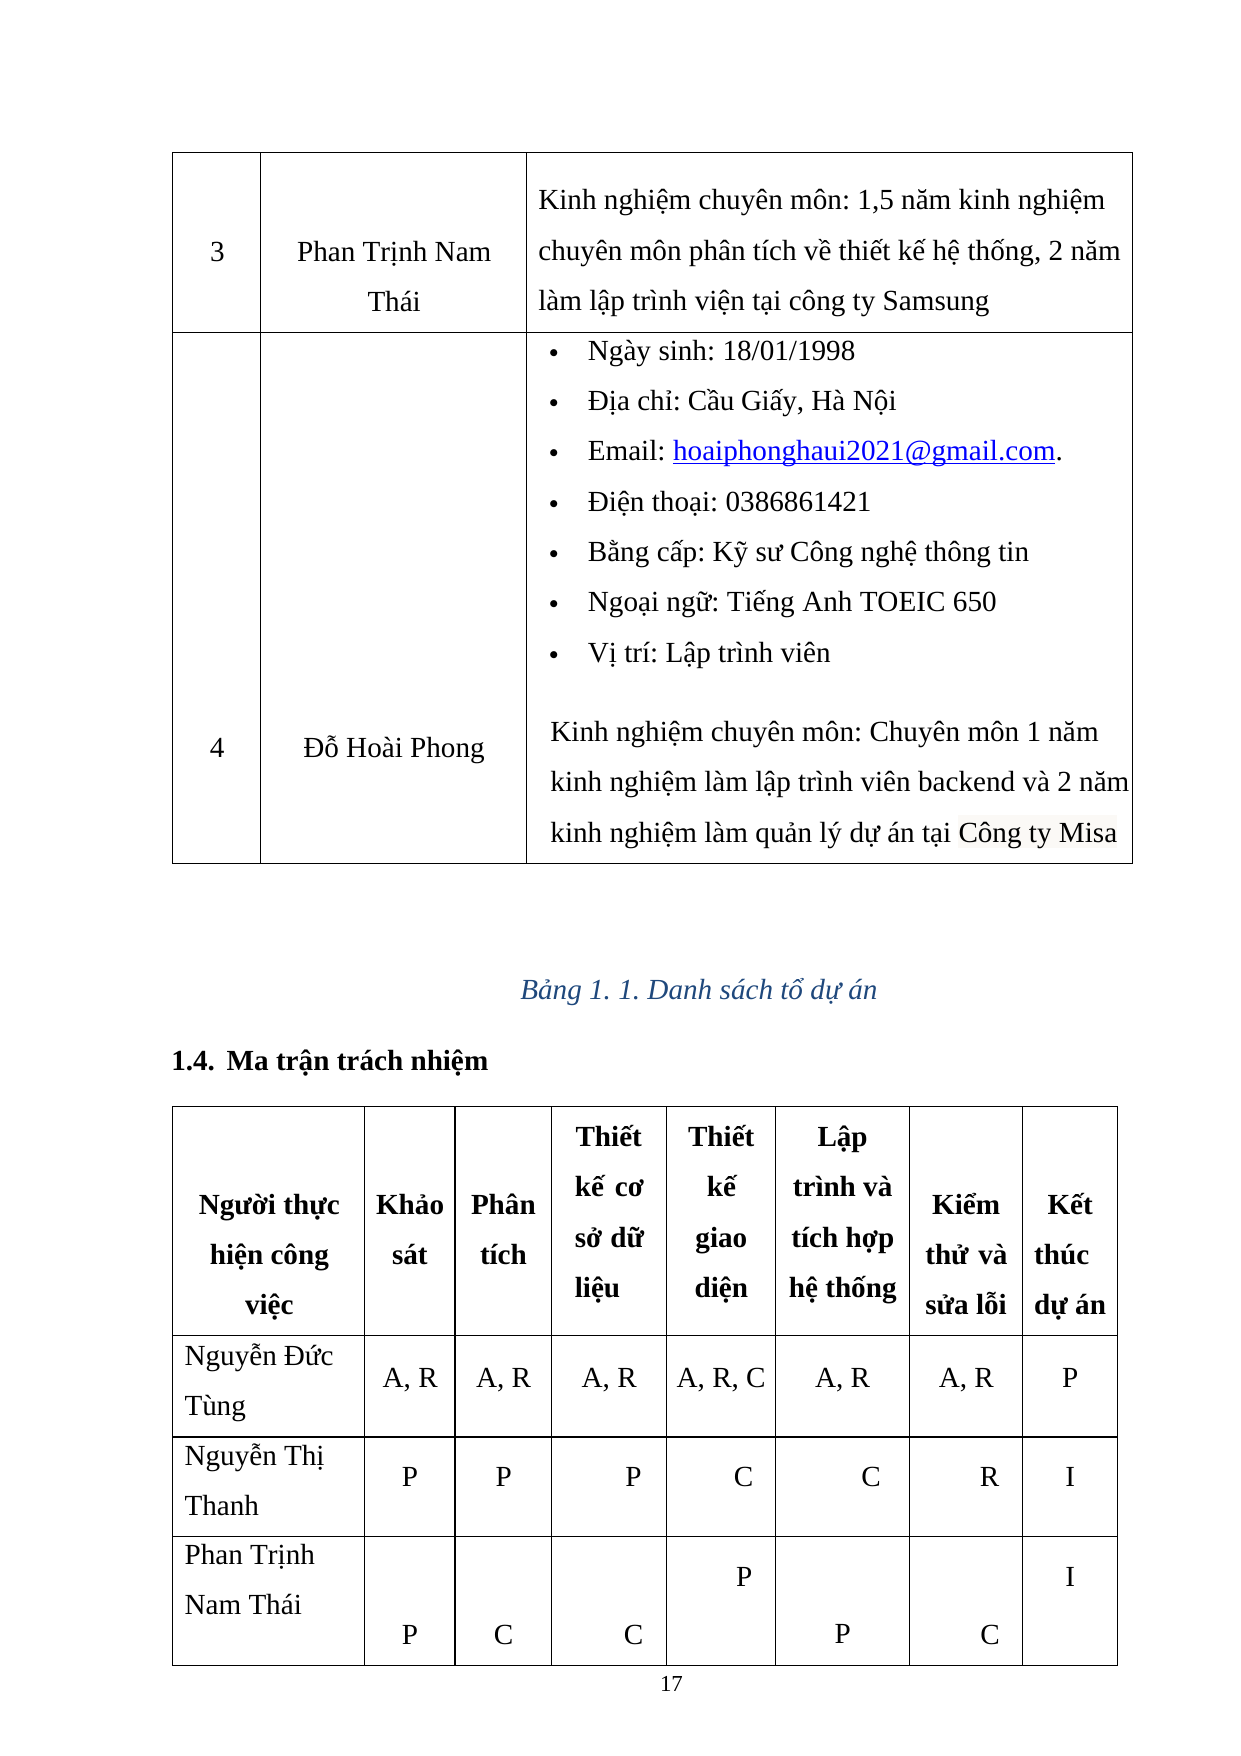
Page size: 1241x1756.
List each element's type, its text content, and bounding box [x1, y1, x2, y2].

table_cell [527, 153, 1132, 332]
table_cell A, R [365, 1336, 454, 1436]
table_cell I [1023, 1438, 1117, 1536]
table_cell P [1023, 1336, 1117, 1436]
table_cell A, R [456, 1336, 551, 1436]
table_cell P [667, 1537, 775, 1665]
table_cell Phan Trịnh Nam Thái [261, 153, 526, 332]
table_cell P [365, 1537, 454, 1665]
table_header Lập trình và tích hợp hệ thống [776, 1107, 909, 1335]
table_cell P [552, 1438, 666, 1536]
table_header Khảo sát [365, 1107, 454, 1335]
text Bảng 1. 1. Danh sách tổ dự án [314, 972, 1011, 1006]
table_cell A, R [552, 1336, 666, 1436]
table_cell P [365, 1438, 454, 1536]
table_header Phân tích [456, 1107, 551, 1335]
table_header Kết thúc dự án [1023, 1107, 1117, 1335]
table_header Người thực hiện công việc [173, 1107, 364, 1335]
table_cell Nguyễn Thị Thanh [173, 1438, 364, 1536]
subtitle Ma trận trách nhiệm [171, 1043, 1182, 1077]
table_cell Nguyễn Đức Tùng [173, 1336, 364, 1436]
table_cell C [552, 1537, 666, 1665]
table_cell P [776, 1537, 909, 1665]
table_cell P [456, 1438, 551, 1536]
table_cell C [456, 1537, 551, 1665]
table_cell C [776, 1438, 909, 1536]
table_cell Ngày sinh: 18/01/1998 Địa chỉ: Cầu Giấy, Hà Nội Email: hoaiphonghaui2021@gmail.com. Điện thoại: 0386861421 Bằng cấp: Kỹ sư Công nghệ thông tin Ngoại ngữ: Tiếng Anh TOEIC 650 Vị trí: Lập trình viên Kinh nghiệm chuyên môn: Chuyên môn 1 năm kinh nghiệm làm lập trình viên backend và 2 năm kinh nghiệm làm quản lý dự án tại Công ty Misa [527, 333, 1132, 863]
table_cell R [910, 1438, 1022, 1536]
table_cell Đỗ Hoài Phong [261, 333, 526, 863]
table_header Thiết kế giao diện [667, 1107, 775, 1335]
table_header Thiết kế cơ sở dữ liệu [552, 1107, 666, 1335]
table_cell I [1023, 1537, 1117, 1665]
table_cell 4 [173, 333, 260, 863]
table_cell Phan Trịnh Nam Thái [173, 1537, 364, 1665]
table_cell A, R, C [667, 1336, 775, 1436]
table_cell C [667, 1438, 775, 1536]
table_header Kiểm thử và sửa lỗi [910, 1107, 1022, 1335]
table_cell A, R [776, 1336, 909, 1436]
table_cell A, R [910, 1336, 1022, 1436]
table_cell C [910, 1537, 1022, 1665]
table_cell 3 [173, 153, 260, 332]
